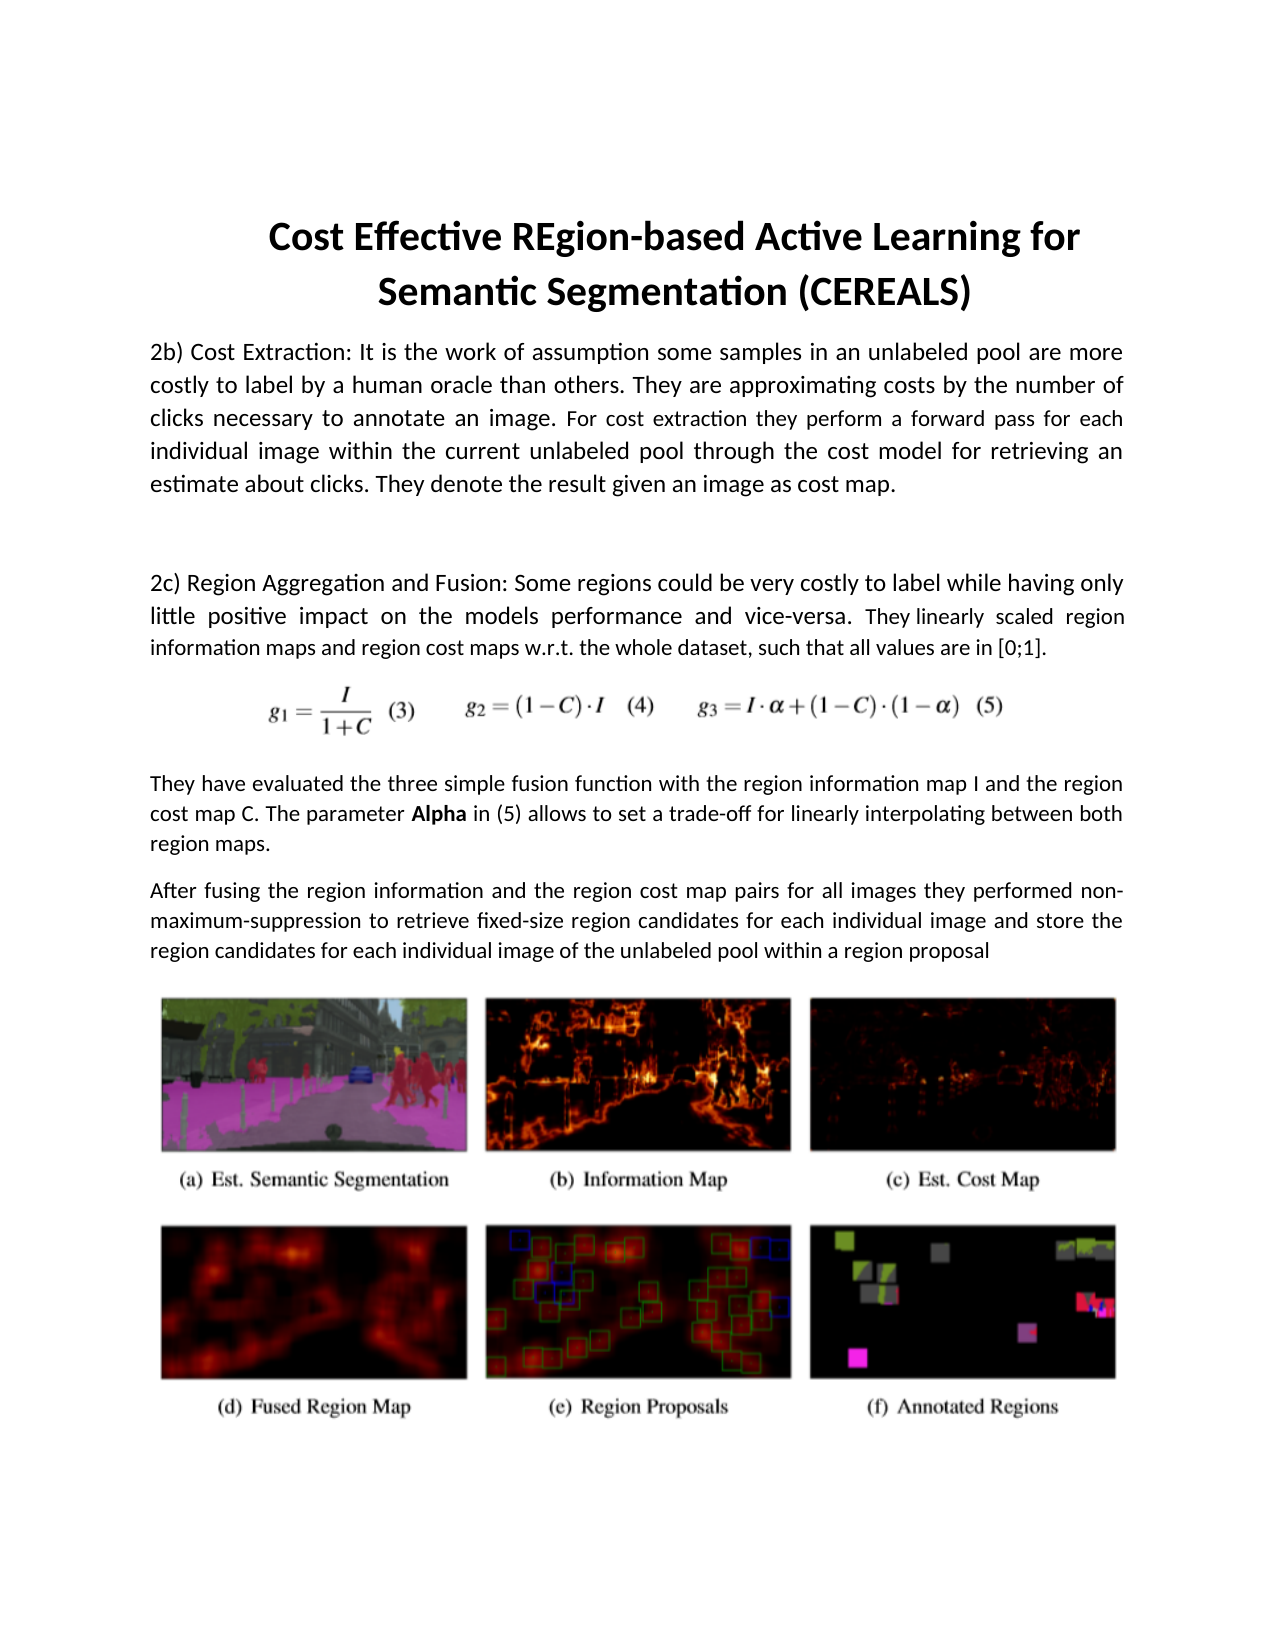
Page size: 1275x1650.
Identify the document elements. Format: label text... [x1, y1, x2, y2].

picture [258, 679, 1017, 750]
text 2b) Cost Extraction: It is the work of assumption some samples in an unlabeled pool are more costly to label by a human oracle than others. They are approximating costs by the number of clicks necessary to annotate an image. For cost extraction they perform a forward pass for each individual image within the current unlabeled pool through the cost model for retrieving an estimate about clicks. They denote the result given an image as cost map. [150, 336, 1125, 498]
text 2c) Region Aggregation and Fusion: Some regions could be very costly to label while having only little positive impact on the models performance and vice-versa. They linearly scaled region information maps and region cost maps w.r.t. the whole dataset, such that all values are in [0;1]. [150, 567, 1125, 661]
list Cost Effective REgion-based Active Learning for Semantic Segmentation (CEREALS) [225, 210, 1125, 315]
text After fusing the region information and the region cost map pairs for all images they performed non-maximum-suppression to retrieve ﬁxed-size region candidates for each individual image and store the region candidates for each individual image of the unlabeled pool within a region proposal [150, 876, 1125, 964]
picture [150, 983, 1125, 1426]
text They have evaluated the three simple fusion function with the region information map I and the region cost map C. The parameter Alpha in (5) allows to set a trade-off for linearly interpolating between both region maps. [150, 769, 1125, 857]
